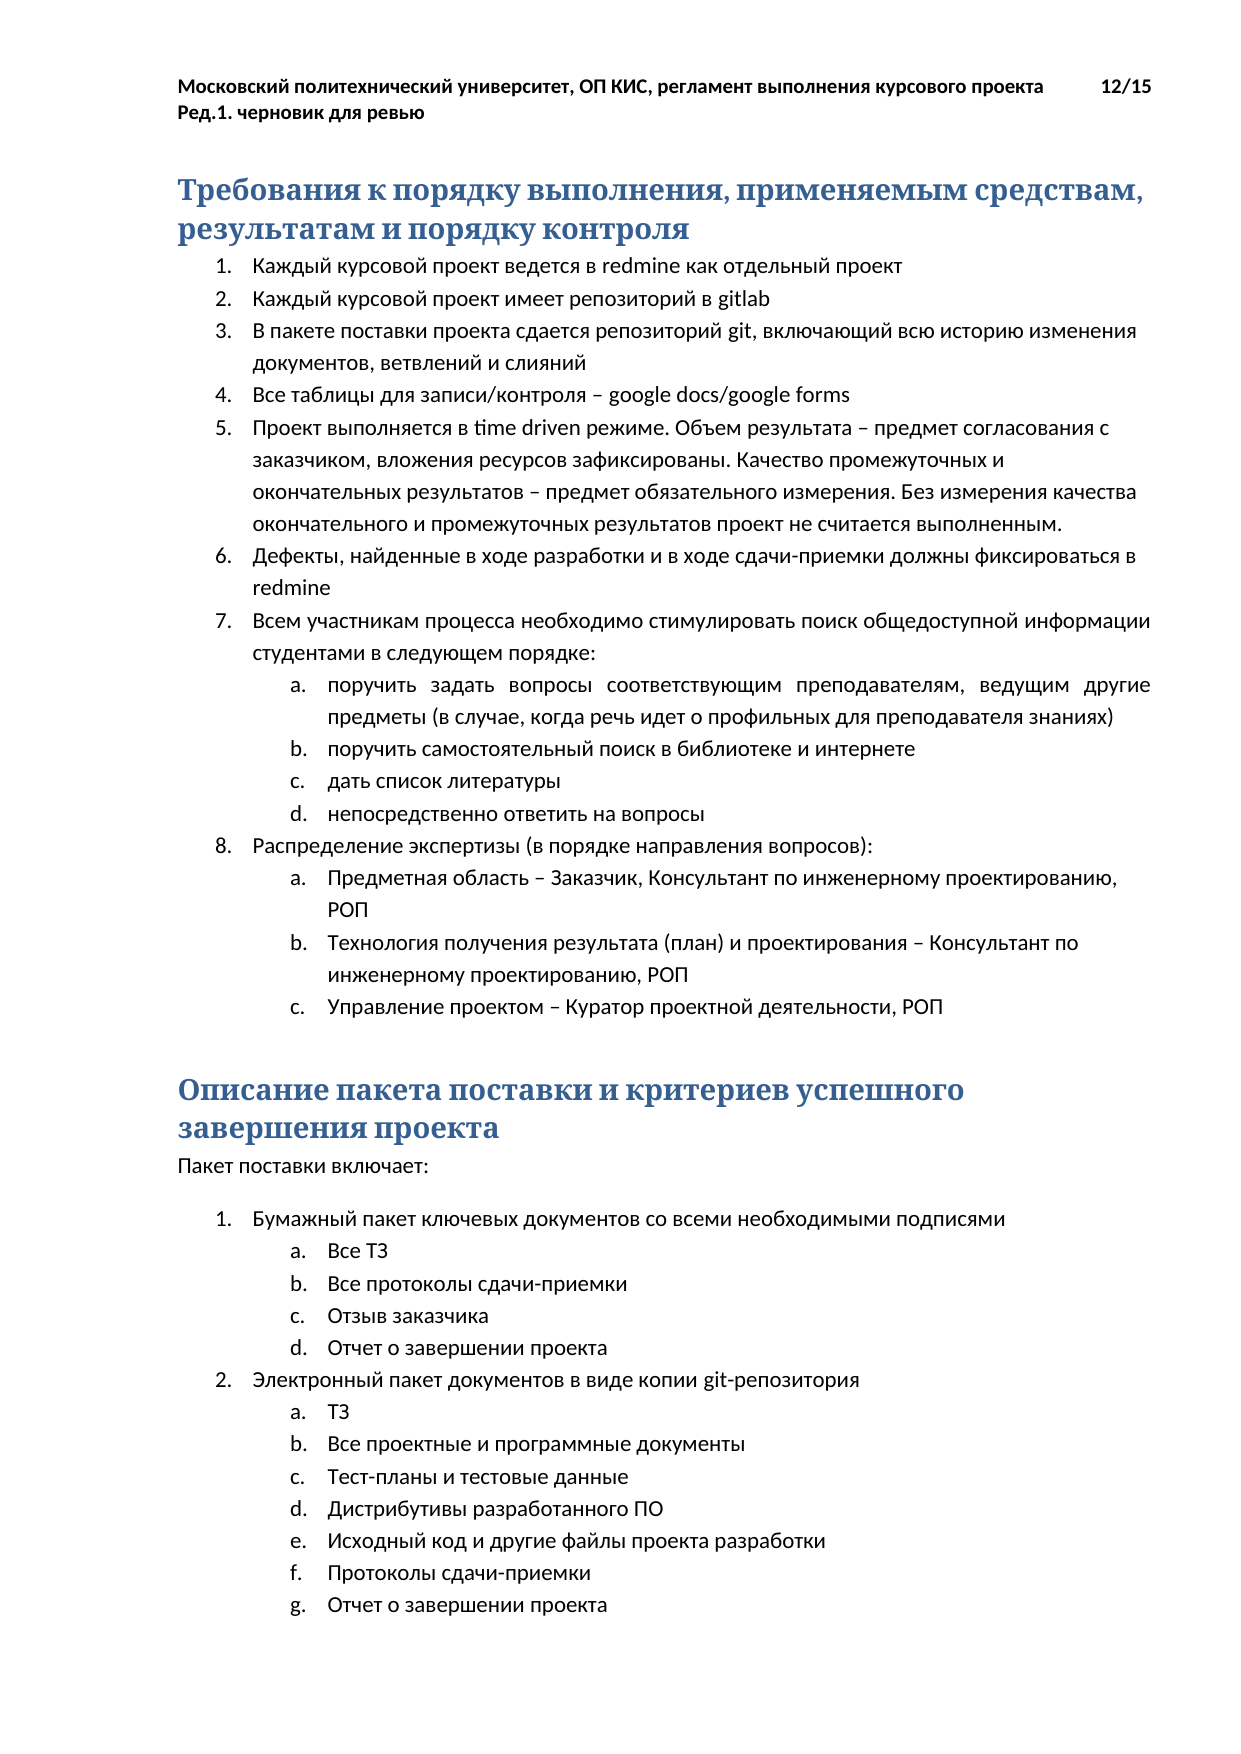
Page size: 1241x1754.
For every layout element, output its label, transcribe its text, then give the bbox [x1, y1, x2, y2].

list В пакете поставки проекта сдается репозиторий git, включающий всю историю изменения документов, ветвлений и слияний [215, 316, 1152, 376]
list Исходный код и другие файлы проекта разработки [290, 1526, 1152, 1554]
list Каждый курсовой проект имеет репозиторий в gitlab [215, 284, 1152, 312]
list Распределение экспертизы (в порядке направления вопросов): [215, 831, 1152, 859]
list ТЗ [290, 1397, 1152, 1425]
list Электронный пакет документов в виде копии git-репозитория [215, 1365, 1152, 1393]
list Всем участникам процесса необходимо стимулировать поиск общедоступной информации студентами в следующем порядке: [215, 606, 1152, 666]
list Все протоколы сдачи-приемки [290, 1269, 1152, 1297]
list Все таблицы для записи/контроля – google docs/google forms [215, 380, 1152, 408]
list Бумажный пакет ключевых документов со всеми необходимыми подписями [215, 1204, 1152, 1232]
list Проект выполняется в time driven режиме. Объем результата – предмет согласования с заказчиком, вложения ресурсов зафиксированы. Качество промежуточных и окончательных результатов – предмет обязательного измерения. Без измерения качества окончательного и промежуточных результатов проект не считается выполненным. [215, 413, 1152, 537]
list поручить задать вопросы соответствующим преподавателям, ведущим другие предметы (в случае, когда речь идет о профильных для преподавателя знаниях) [290, 670, 1152, 730]
list Все проектные и программные документы [290, 1429, 1152, 1458]
list Отчет о завершении проекта [290, 1333, 1152, 1361]
list Отзыв заказчика [290, 1301, 1152, 1329]
list непосредственно ответить на вопросы [290, 799, 1152, 827]
subtitle Описание пакета поставки и критериев успешного завершения проекта [177, 1074, 1152, 1146]
list Отчет о завершении проекта [290, 1591, 1152, 1618]
list Тест-планы и тестовые данные [290, 1462, 1152, 1490]
list дать список литературы [290, 767, 1152, 795]
subtitle Требования к порядку выполнения, применяемым средствам, результатам и порядку контроля [177, 174, 1152, 247]
list Управление проектом – Куратор проектной деятельности, РОП [290, 992, 1152, 1020]
list поручить самостоятельный поиск в библиотеке и интернете [290, 734, 1152, 762]
list Протоколы сдачи-приемки [290, 1558, 1152, 1586]
list Технология получения результата (план) и проектирования – Консультант по инженерному проектированию, РОП [290, 928, 1152, 988]
list Предметная область – Заказчик, Консультант по инженерному проектированию, РОП [290, 863, 1152, 923]
list Дефекты, найденные в ходе разработки и в ходе сдачи-приемки должны фиксироваться в redmine [215, 541, 1152, 602]
list Дистрибутивы разработанного ПО [290, 1494, 1152, 1522]
list Каждый курсовой проект ведется в redmine как отдельный проект [215, 252, 1152, 280]
text Пакет поставки включает: [177, 1151, 1152, 1179]
list Все ТЗ [290, 1236, 1152, 1264]
